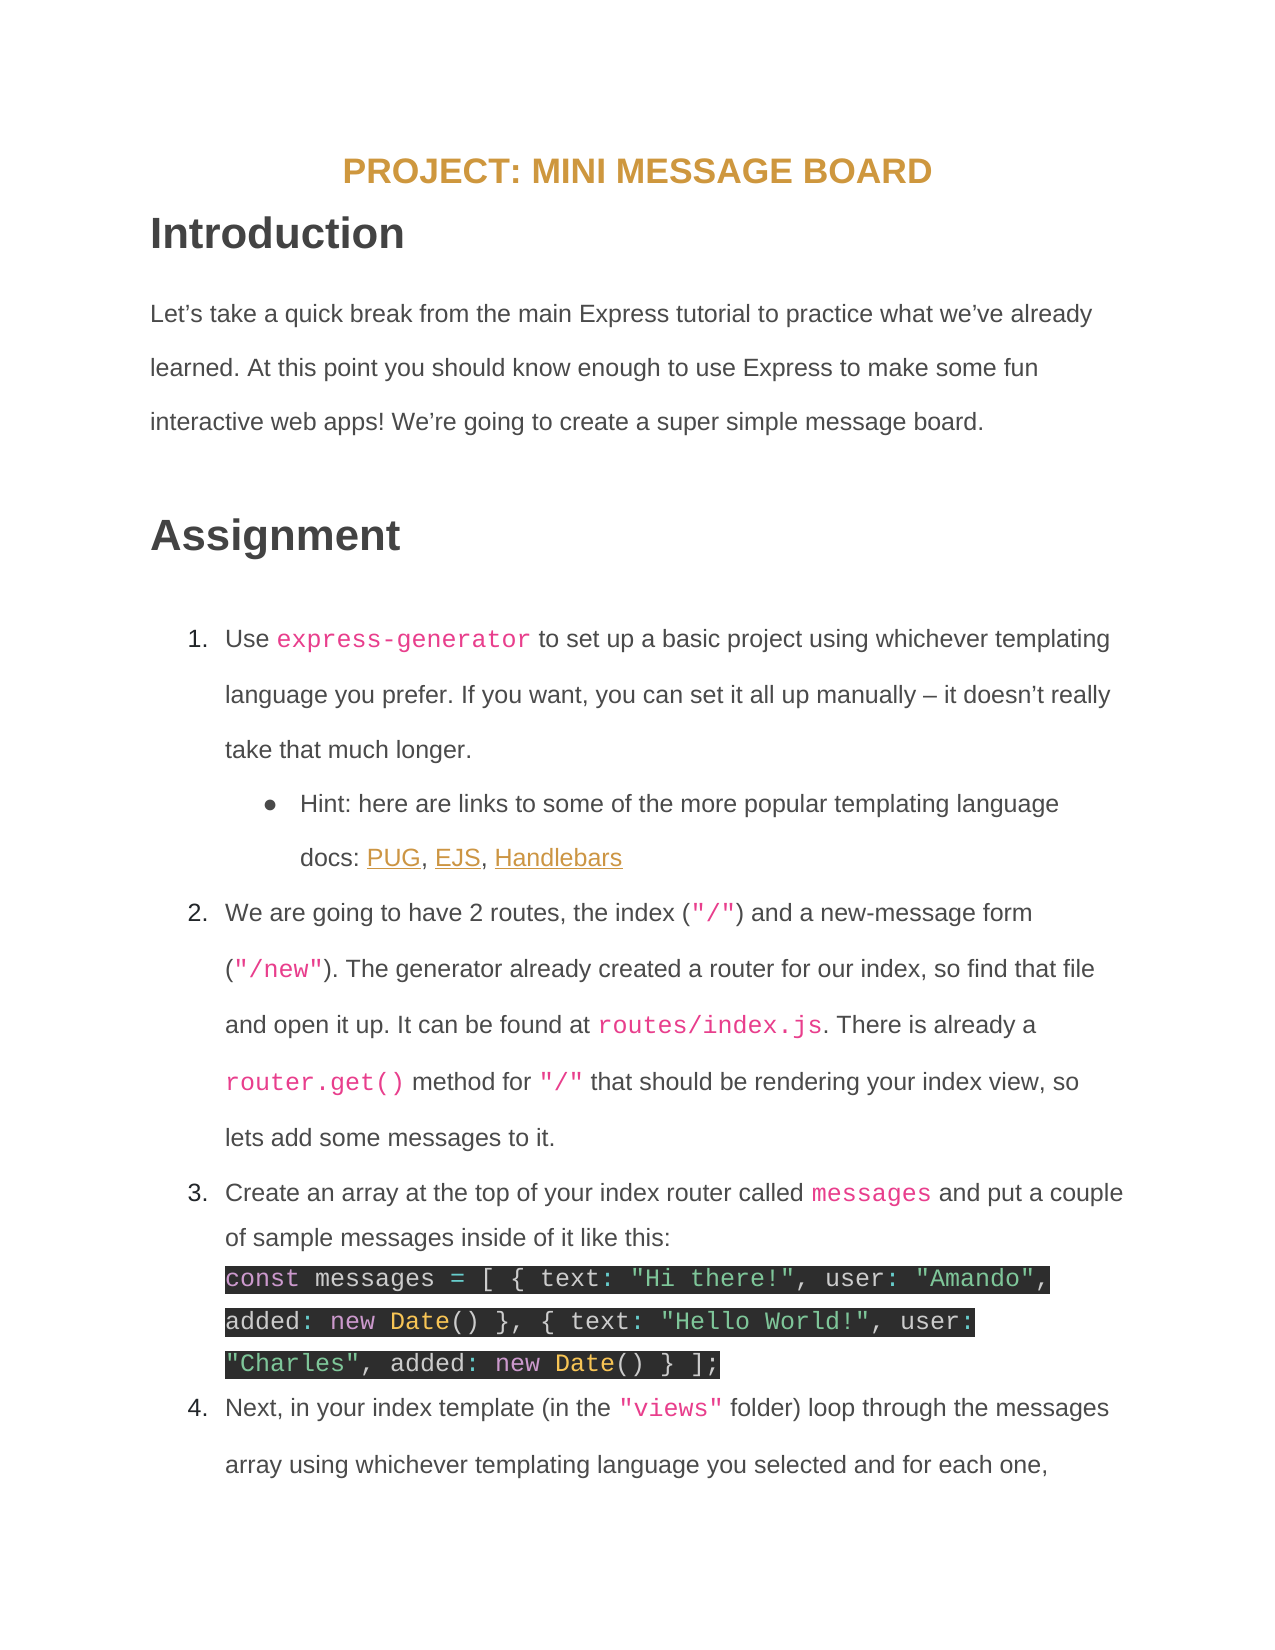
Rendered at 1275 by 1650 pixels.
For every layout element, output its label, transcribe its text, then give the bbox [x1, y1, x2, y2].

list Create an array at the top of your index router called messages and put a couple of sample messages inside of it like this: const messages = [ { text: "Hi there!", user: "Amando", added: new Date() }, { text: "Hello World!", user: "Charles", added: new Date() } ]; [187, 1178, 1125, 1379]
subtitle PROJECT: MINI MESSAGE BOARD [150, 150, 1125, 191]
list We are going to have 2 routes, the index ("/") and a new-message form ("/new"). The generator already created a router for our index, so find that file and open it up. It can be found at routes/index.js. There is already a router.get() method for "/" that should be rendering your index view, so lets add some messages to it. [187, 897, 1125, 1152]
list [187, 1393, 1125, 1478]
list Use express-generator to set up a basic project using whichever templating language you prefer. If you want, you can set it all up manually – it doesn’t really take that much longer. [187, 624, 1125, 763]
text Let’s take a quick break from the main Express tutorial to practice what we’ve already learned. At this point you should know enough to use Express to make some fun interactive web apps! We’re going to create a super simple message board. [150, 299, 1125, 436]
subtitle Assignment [150, 509, 1125, 560]
subtitle Introduction [150, 207, 1125, 257]
list Hint: here are links to some of the more popular templating language docs: PUG, EJS, Handlebars [262, 789, 1125, 872]
